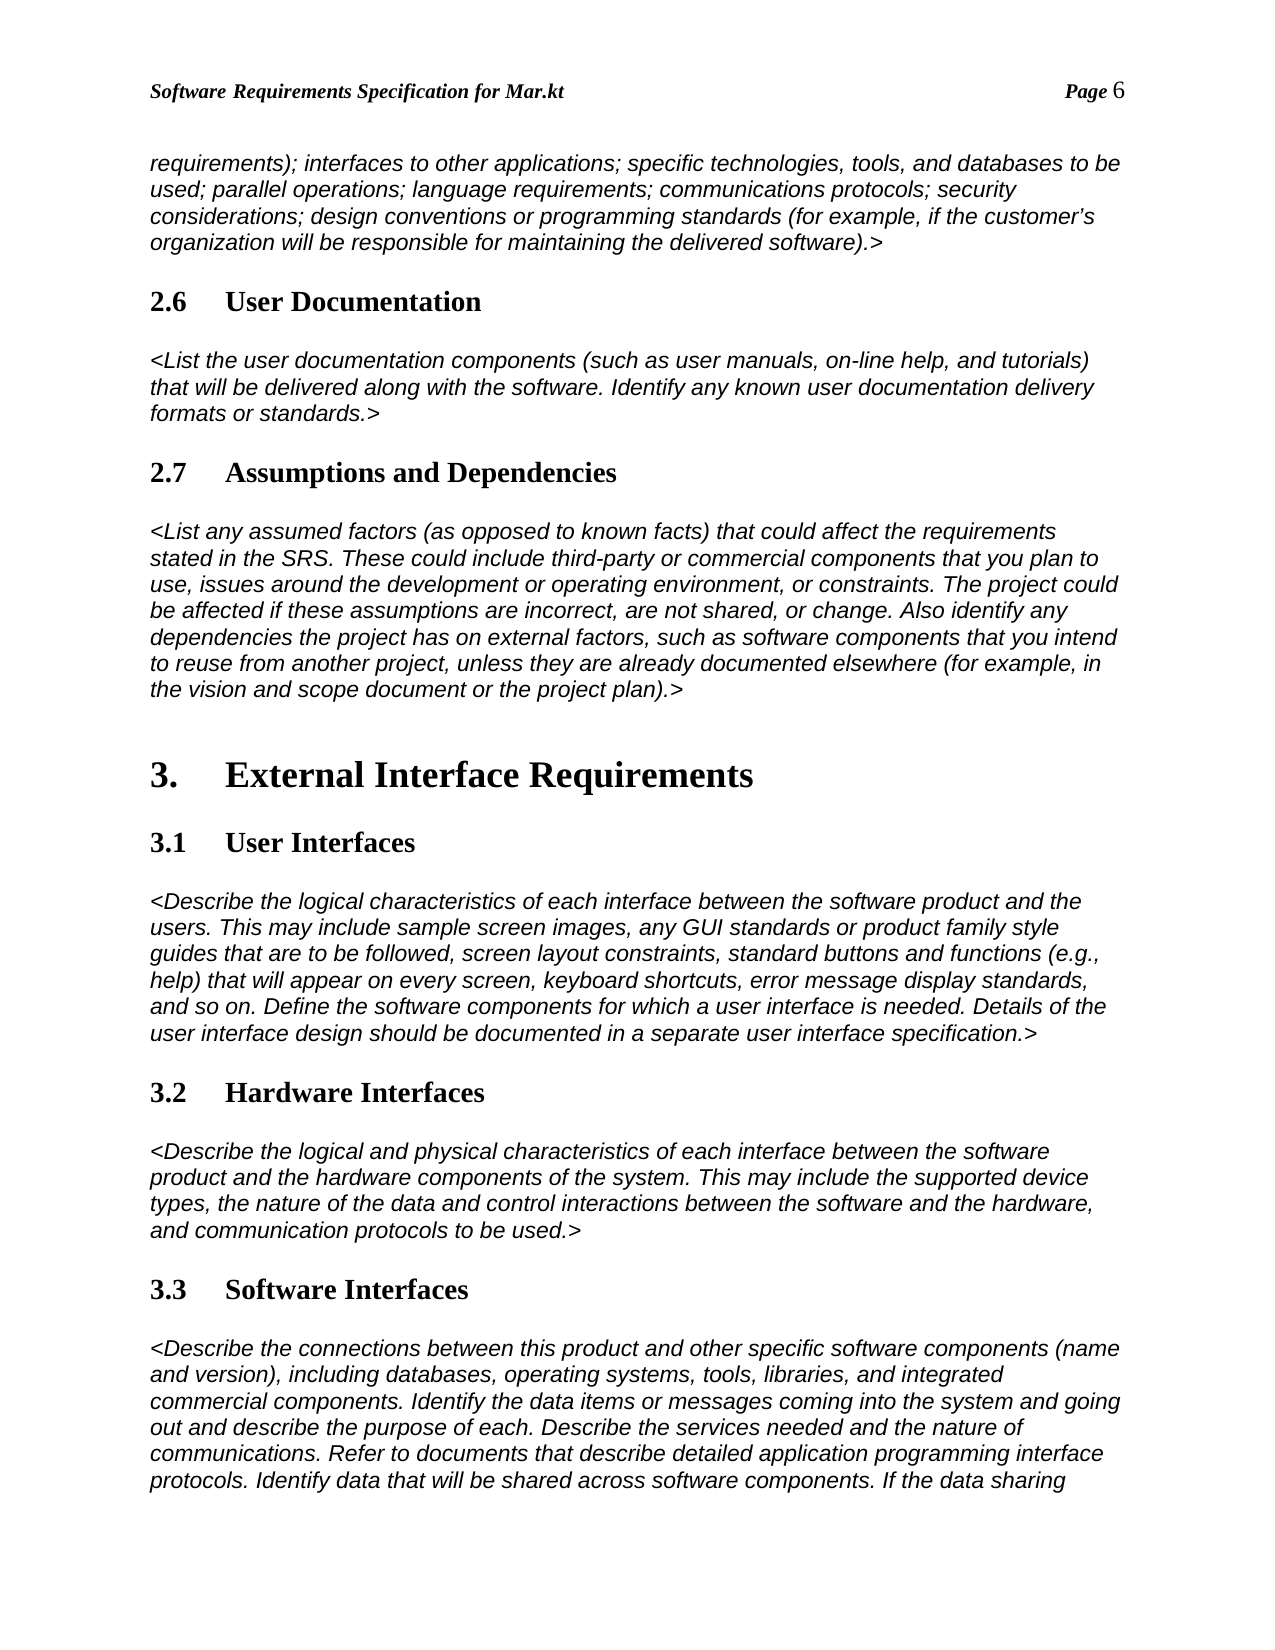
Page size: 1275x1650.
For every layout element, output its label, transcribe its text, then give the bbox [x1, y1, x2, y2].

text <Describe the logical characteristics of each interface between the software product and the users. This may include sample screen images, any GUI standards or product family style guides that are to be followed, screen layout constraints, standard buttons and functions (e.g., help) that will appear on every screen, keyboard shortcuts, error message display standards, and so on. Define the software components for which a user interface is needed. Details of the user interface design should be documented in a separate user interface specification.> [150, 888, 1125, 1046]
text <List any assumed factors (as opposed to known facts) that could affect the requirements stated in the SRS. These could include third-party or commercial components that you plan to use, issues around the development or operating environment, or constraints. The project could be affected if these assumptions are incorrect, are not shared, or change. Also identify any dependencies the project has on external factors, such as software components that you intend to reuse from another project, unless they are already documented elsewhere (for example, in the vision and scope document or the project plan).> [150, 518, 1125, 703]
subtitle User Documentation [150, 284, 1125, 318]
text <Describe the logical and physical characteristics of each interface between the software product and the hardware components of the system. This may include the supported device types, the nature of the data and control interactions between the software and the hardware, and communication protocols to be used.> [150, 1138, 1125, 1243]
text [150, 1335, 1125, 1493]
subtitle User Interfaces [150, 825, 1125, 858]
text <List the user documentation components (such as user manuals, on-line help, and tutorials) that will be delivered along with the software. Identify any known user documentation delivery formats or standards.> [150, 347, 1125, 426]
subtitle Hardware Interfaces [150, 1075, 1125, 1108]
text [150, 150, 1125, 255]
subtitle Assumptions and Dependencies [150, 456, 1125, 489]
subtitle Software Interfaces [150, 1272, 1125, 1306]
subtitle External Interface Requirements [150, 753, 1125, 796]
